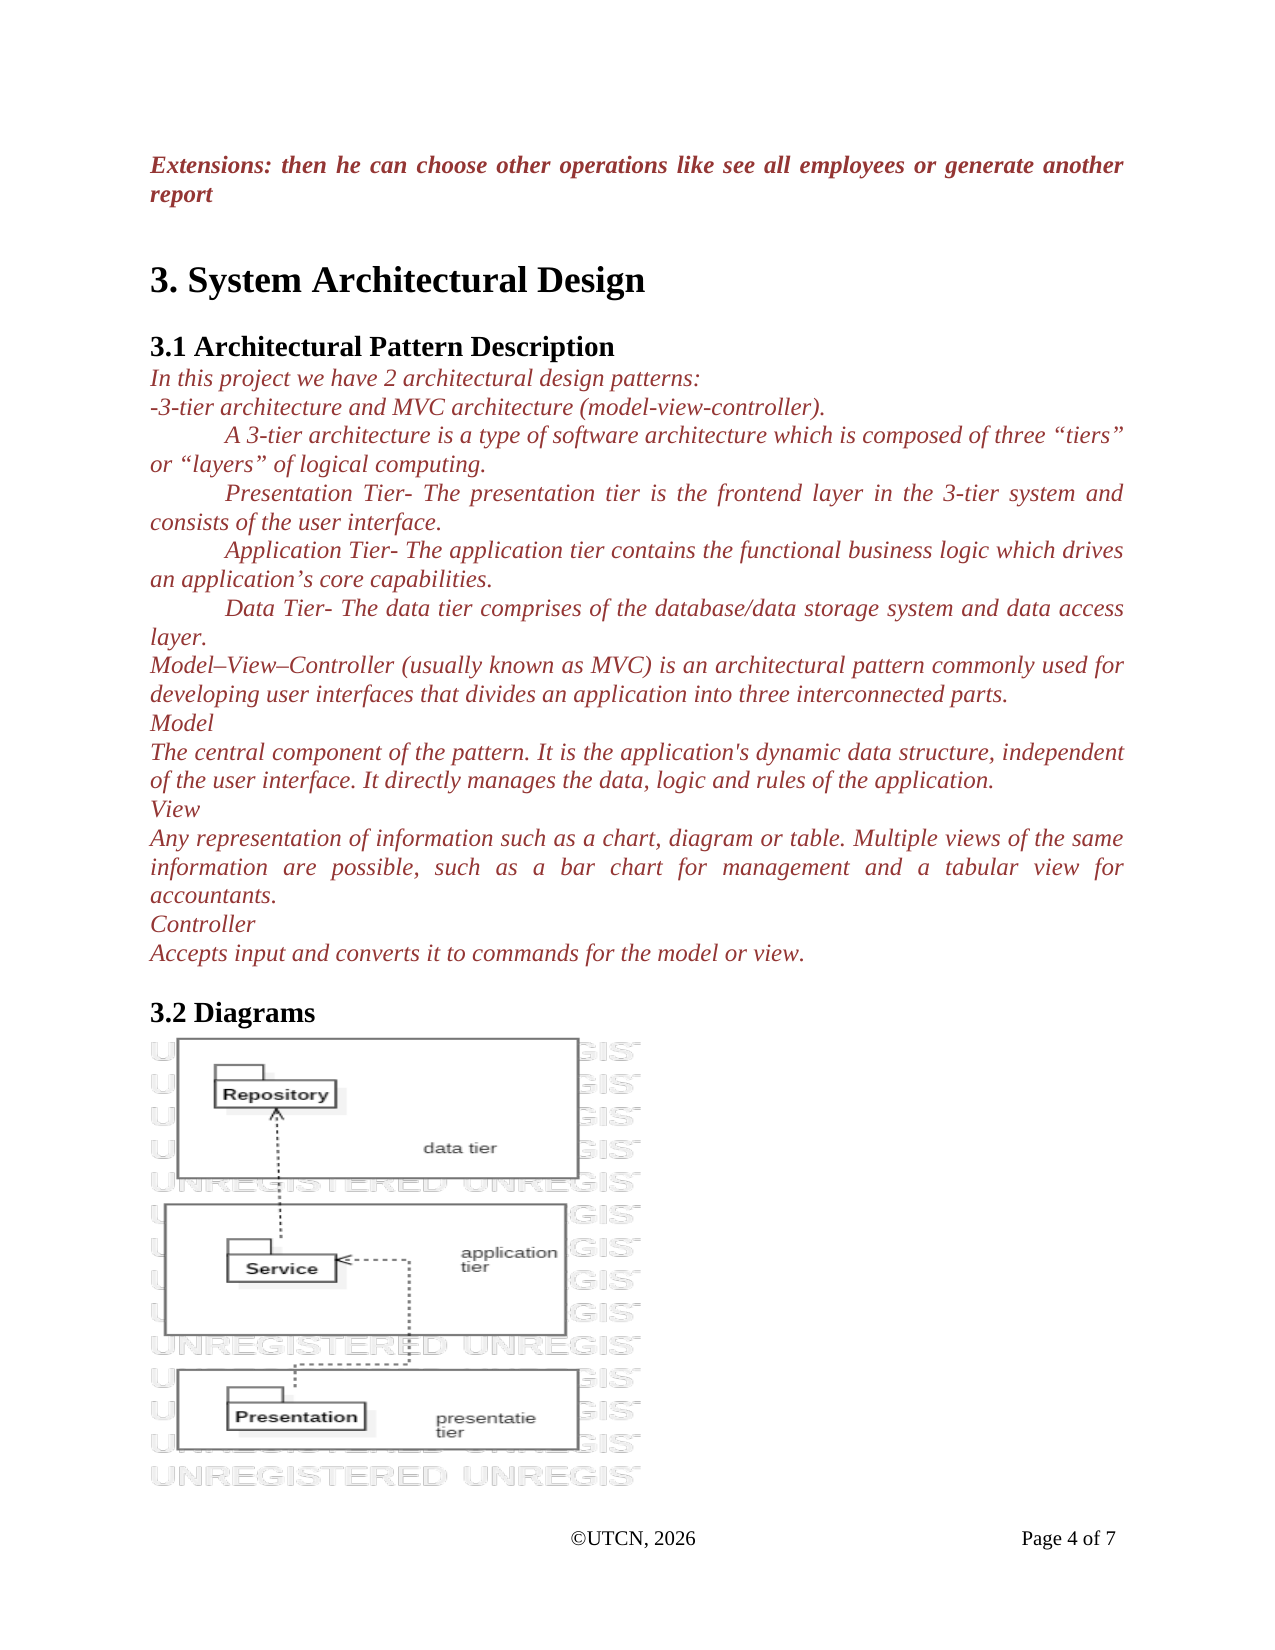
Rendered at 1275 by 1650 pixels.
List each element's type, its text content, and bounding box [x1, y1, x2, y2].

text -3-tier architecture and MVC architecture (model-view-controller). [150, 392, 1125, 420]
text Model–View–Controller (usually known as MVC) is an architectural pattern commonly used for developing user interfaces that divides an application into three interconnected parts. [150, 650, 1125, 708]
text Application Tier- The application tier contains the functional business logic which drives an application’s core capabilities. [150, 535, 1125, 593]
text Any representation of information such as a chart, diagram or table. Multiple views of the same information are possible, such as a bar chart for management and a tabular view for accountants. [150, 823, 1125, 909]
text Accepts input and converts it to commands for the model or view. [150, 938, 1125, 967]
title Extensions: then he can choose other operations like see all employees or generate another report [150, 150, 1125, 207]
text Data Tier- The data tier comprises of the database/data storage system and data access layer. [150, 593, 1125, 650]
text 3.2 Diagrams [150, 995, 1125, 1029]
text View [150, 794, 1125, 823]
text Presentation Tier- The presentation tier is the frontend layer in the 3-tier system and consists of the user interface. [150, 478, 1125, 535]
text A 3-tier architecture is a type of software architecture which is composed of three “tiers” or “layers” of logical computing. [150, 420, 1125, 478]
text In this project we have 2 architectural design patterns: [150, 363, 1125, 392]
text Model [150, 708, 1125, 737]
text The central component of the pattern. It is the application's dynamic data structure, independent of the user interface. It directly manages the data, logic and rules of the application. [150, 737, 1125, 794]
text Controller [150, 909, 1125, 938]
text 3.1 Architectural Pattern Description [150, 329, 1125, 363]
picture [150, 1028, 641, 1493]
title 3. System Architectural Design [150, 257, 1125, 301]
